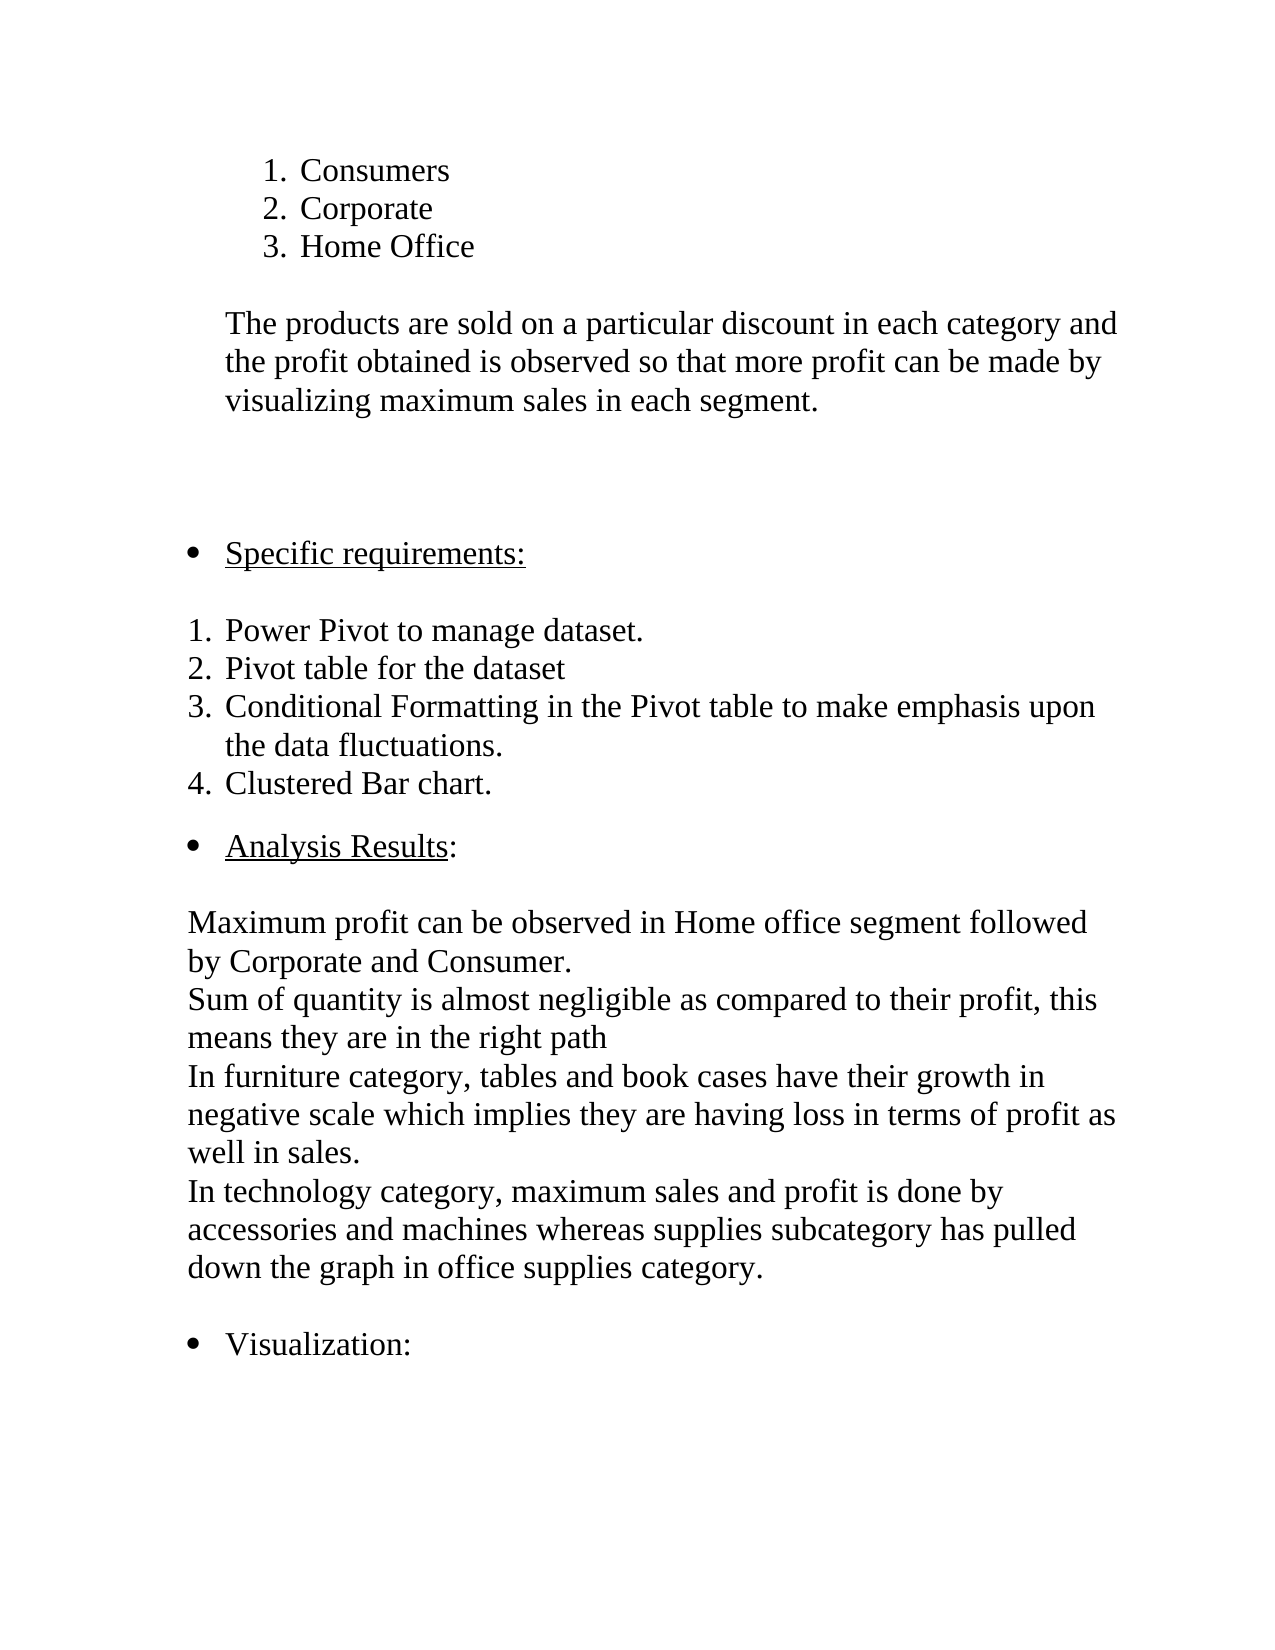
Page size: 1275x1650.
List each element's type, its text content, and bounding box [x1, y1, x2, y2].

text Sum of quantity is almost negligible as compared to their profit, this means they are in the right path [187, 979, 1125, 1056]
list Analysis Results: [187, 826, 1125, 864]
list Consumers [262, 150, 1125, 188]
text Maximum profit can be observed in Home office segment followed by Corporate and Consumer. [187, 903, 1125, 979]
list Specific requirements: [187, 533, 1125, 572]
list Visualization: [187, 1324, 1125, 1363]
list Pivot table for the dataset [187, 648, 1125, 687]
text The products are sold on a particular discount in each category and the profit obtained is observed so that more profit can be made by visualizing maximum sales in each segment. [225, 303, 1125, 418]
list Clustered Bar chart. [187, 763, 1125, 802]
list Corporate [262, 188, 1125, 227]
list Home Office [262, 227, 1125, 265]
list Conditional Formatting in the Pivot table to make emphasis upon the data fluctuations. [187, 687, 1125, 763]
text In technology category, maximum sales and profit is done by accessories and machines whereas supplies subcategory has pulled down the graph in office supplies category. [187, 1171, 1125, 1286]
list Power Pivot to manage dataset. [187, 610, 1125, 648]
text In furniture category, tables and book cases have their growth in negative scale which implies they are having loss in terms of profit as well in sales. [187, 1056, 1125, 1171]
